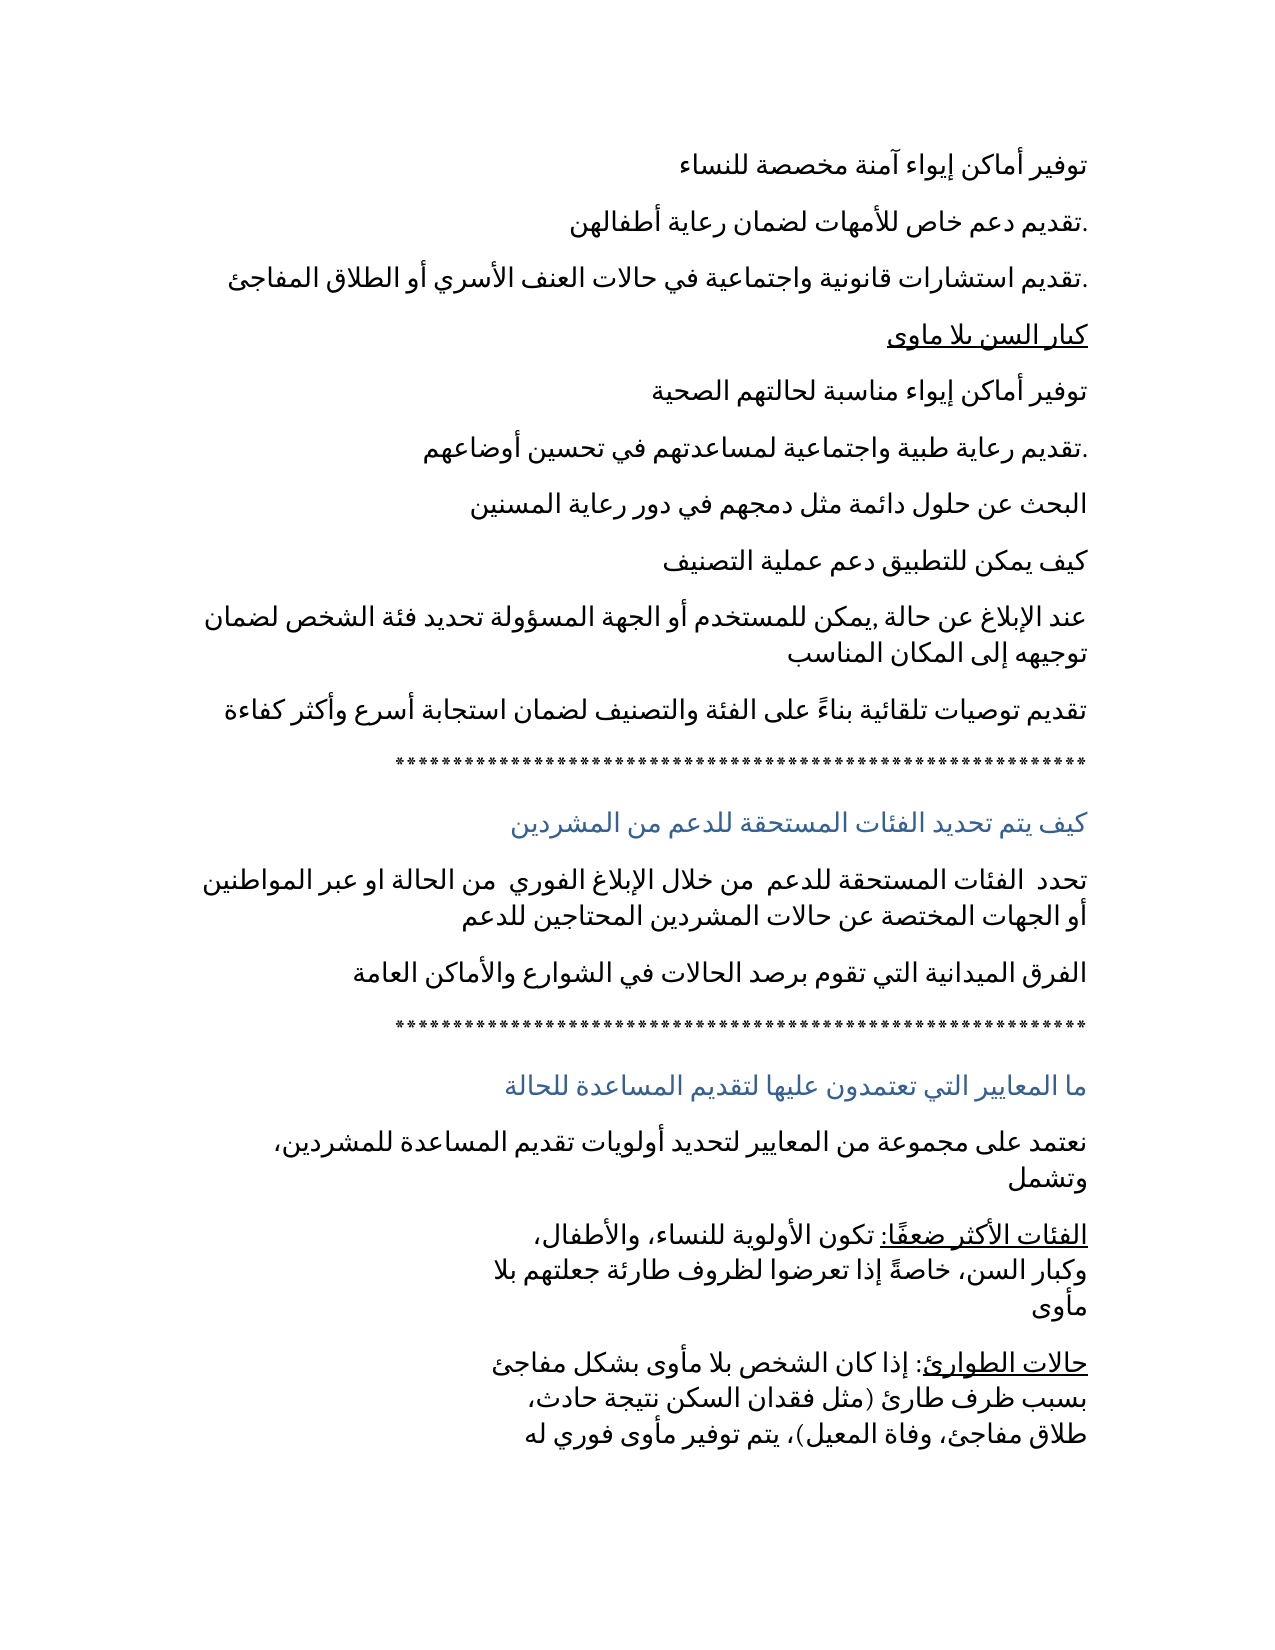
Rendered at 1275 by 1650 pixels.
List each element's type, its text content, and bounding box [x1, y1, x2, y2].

text حالات الطوارئ: إذا كان الشخص بلا مأوى بشكل مفاجئ بسبب ظرف طارئ (مثل فقدان السكن نتيجة حادث، طلاق مفاجئ، وفاة المعيل)، يتم توفير مأوى فوري له [488, 1348, 1087, 1450]
text ما المعايير التي تعتمدون عليها لتقديم المساعدة للحالة [187, 1071, 1087, 1102]
text تحدد الفئات المستحقة للدعم من خلال الإبلاغ الفوري من الحالة او عبر المواطنين أو الجهات المختصة عن حالات المشردين المحتاجين للدعم [187, 864, 1087, 932]
text ************************************************************ [187, 751, 1087, 782]
text ************************************************************ [187, 1014, 1087, 1045]
text توفير أماكن إيواء مناسبة لحالتهم الصحية [187, 376, 1087, 407]
text تقديم دعم خاص للأمهات لضمان رعاية أطفالهن. [187, 207, 1087, 238]
text توفير أماكن إيواء آمنة مخصصة للنساء [187, 150, 1087, 181]
text الفرق الميدانية التي تقوم برصد الحالات في الشوارع والأماكن العامة [187, 958, 1087, 989]
text نعتمد على مجموعة من المعايير لتحديد أولويات تقديم المساعدة للمشردين، وتشمل [187, 1127, 1087, 1194]
text كبار السن بلا ماوى [369, 320, 1087, 351]
text البحث عن حلول دائمة مثل دمجهم في دور رعاية المسنين [187, 489, 1087, 521]
text كيف يمكن للتطبيق دعم عملية التصنيف [187, 546, 1087, 577]
text تقديم توصيات تلقائية بناءً على الفئة والتصنيف لضمان استجابة أسرع وأكثر كفاءة [187, 695, 1087, 726]
text تقديم رعاية طبية واجتماعية لمساعدتهم في تحسين أوضاعهم. [187, 433, 1087, 464]
text الفئات الأكثر ضعفًا: تكون الأولوية للنساء، والأطفال، وكبار السن، خاصةً إذا تعرضوا لظروف طارئة جعلتهم بلا مأوى [488, 1220, 1087, 1322]
text تقديم استشارات قانونية واجتماعية في حالات العنف الأسري أو الطلاق المفاجئ. [187, 263, 1087, 294]
text كيف يتم تحديد الفئات المستحقة للدعم من المشردين [187, 808, 1087, 839]
text عند الإبلاغ عن حالة ,يمكن للمستخدم أو الجهة المسؤولة تحديد فئة الشخص لضمان توجيهه إلى المكان المناسب [187, 602, 1087, 669]
